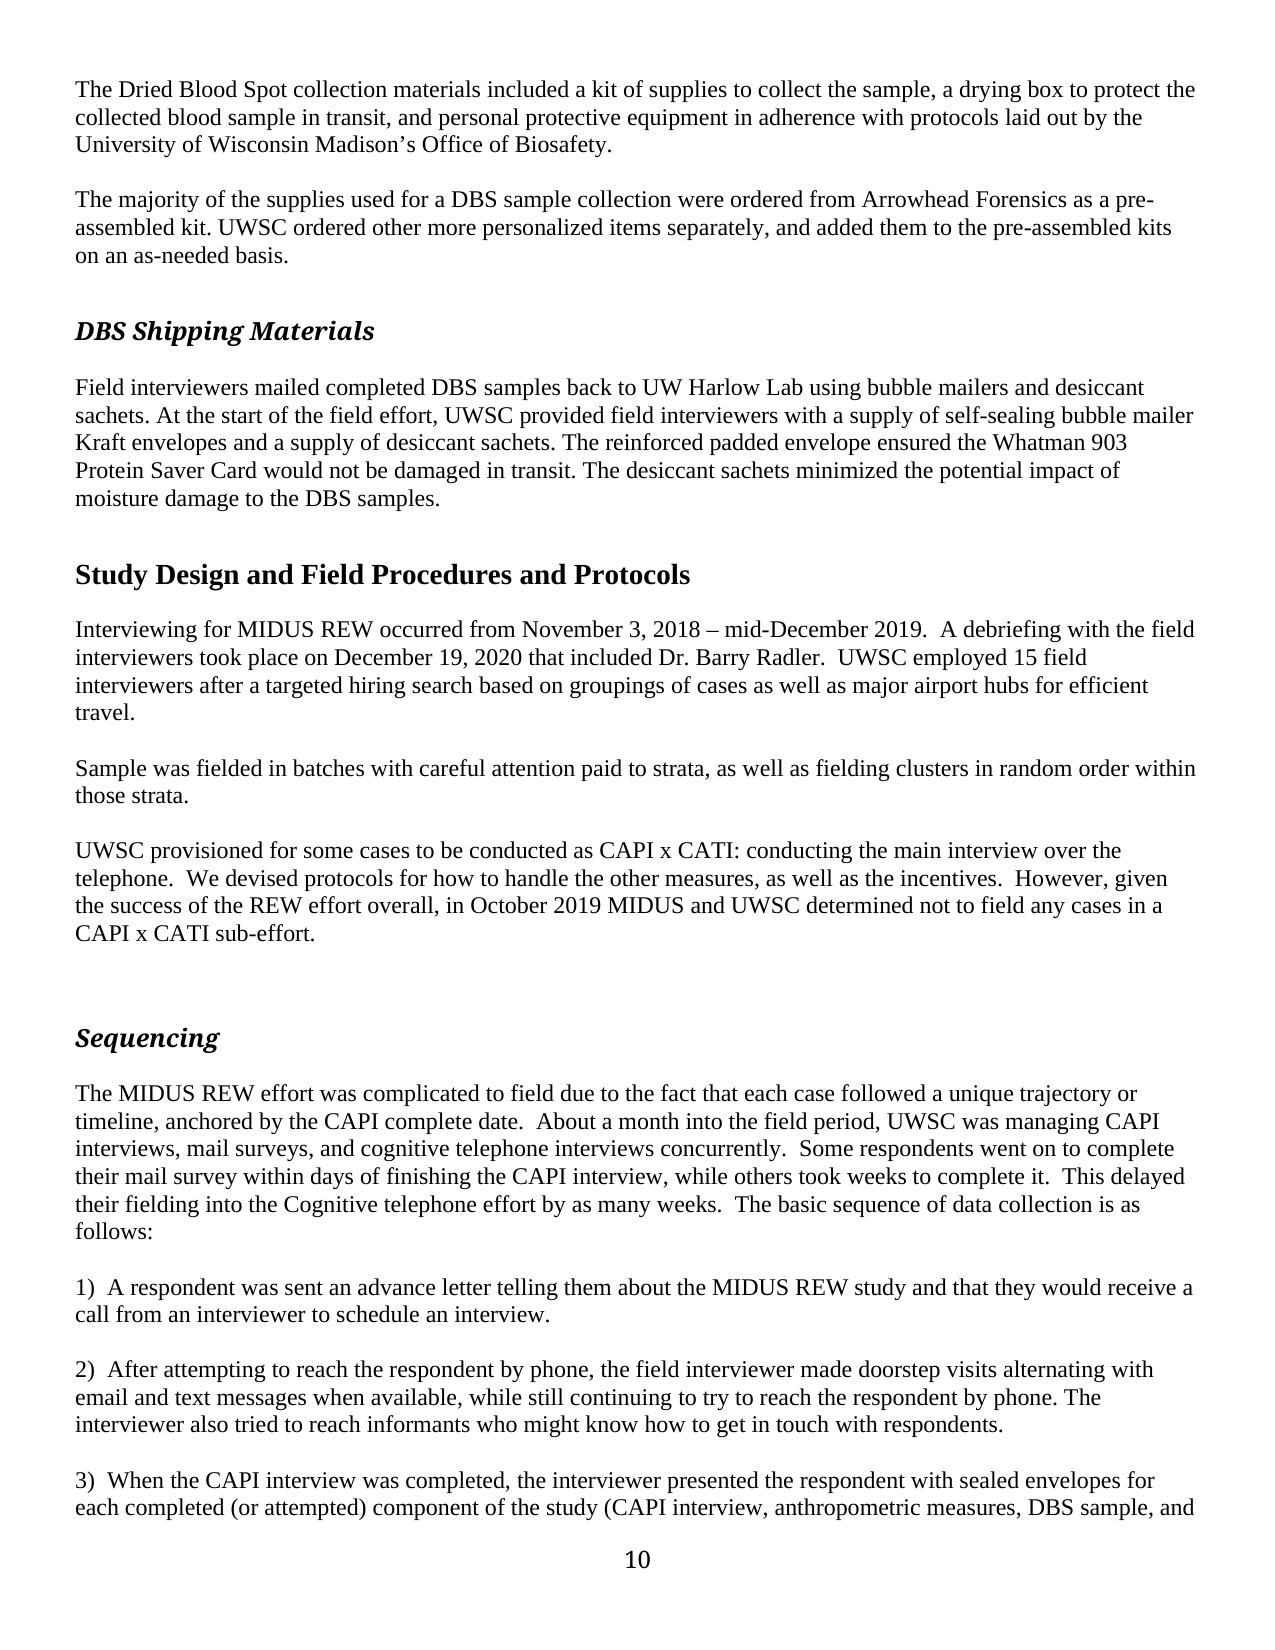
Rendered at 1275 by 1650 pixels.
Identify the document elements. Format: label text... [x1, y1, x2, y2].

text Field interviewers mailed completed DBS samples back to UW Harlow Lab using bubble mailers and desiccant sachets. At the start of the field effort, UWSC provided field interviewers with a supply of self-sealing bubble mailer Kraft envelopes and a supply of desiccant sachets. The reinforced padded envelope ensured the Whatman 903 Protein Saver Card would not be damaged in transit. The desiccant sachets minimized the potential impact of moisture damage to the DBS samples. [75, 373, 1200, 511]
text 2) After attempting to reach the respondent by phone, the field interviewer made doorstep visits alternating with email and text messages when available, while still continuing to try to reach the respondent by phone. The interviewer also tried to reach informants who might know how to get in touch with respondents. [75, 1355, 1200, 1438]
text Interviewing for MIDUS REW occurred from November 3, 2018 – mid-December 2019. A debriefing with the field interviewers took place on December 19, 2020 that included Dr. Barry Radler. UWSC employed 15 field interviewers after a targeted hiring search based on groupings of cases as well as major airport hubs for efficient travel. [75, 616, 1200, 726]
text The majority of the supplies used for a DBS sample collection were ordered from Arrowhead Forensics as a pre-assembled kit. UWSC ordered other more personalized items separately, and added them to the pre-assembled kits on an as-needed basis. [75, 185, 1200, 268]
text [75, 1466, 1200, 1521]
subtitle Sequencing [75, 1020, 1200, 1054]
text Sample was fielded in batches with careful attention paid to strata, as well as fielding clusters in random order within those strata. [75, 753, 1200, 809]
text UWSC provisioned for some cases to be conducted as CAPI x CATI: conducting the main interview over the telephone. We devised protocols for how to handle the other measures, as well as the incentives. However, given the success of the REW effort overall, in October 2019 MIDUS and UWSC determined not to field any cases in a CAPI x CATI sub-effort. [75, 836, 1200, 947]
subtitle Study Design and Field Procedures and Protocols [75, 557, 1200, 591]
subtitle DBS Shipping Materials [75, 314, 1200, 348]
text The Dried Blood Spot collection materials included a kit of supplies to collect the sample, a drying box to protect the collected blood sample in transit, and personal protective equipment in adherence with protocols laid out by the University of Wisconsin Madison’s Office of Biosafety. [75, 75, 1200, 158]
text The MIDUS REW effort was complicated to field due to the fact that each case followed a unique trajectory or timeline, anchored by the CAPI complete date. About a month into the field period, UWSC was managing CAPI interviews, mail surveys, and cognitive telephone interviews concurrently. Some respondents went on to complete their mail survey within days of finishing the CAPI interview, while others took weeks to complete it. This delayed their fielding into the Cognitive telephone effort by as many weeks. The basic sequence of data collection is as follows: [75, 1079, 1200, 1245]
text 1) A respondent was sent an advance letter telling them about the MIDUS REW study and that they would receive a call from an interviewer to schedule an interview. [75, 1272, 1200, 1328]
